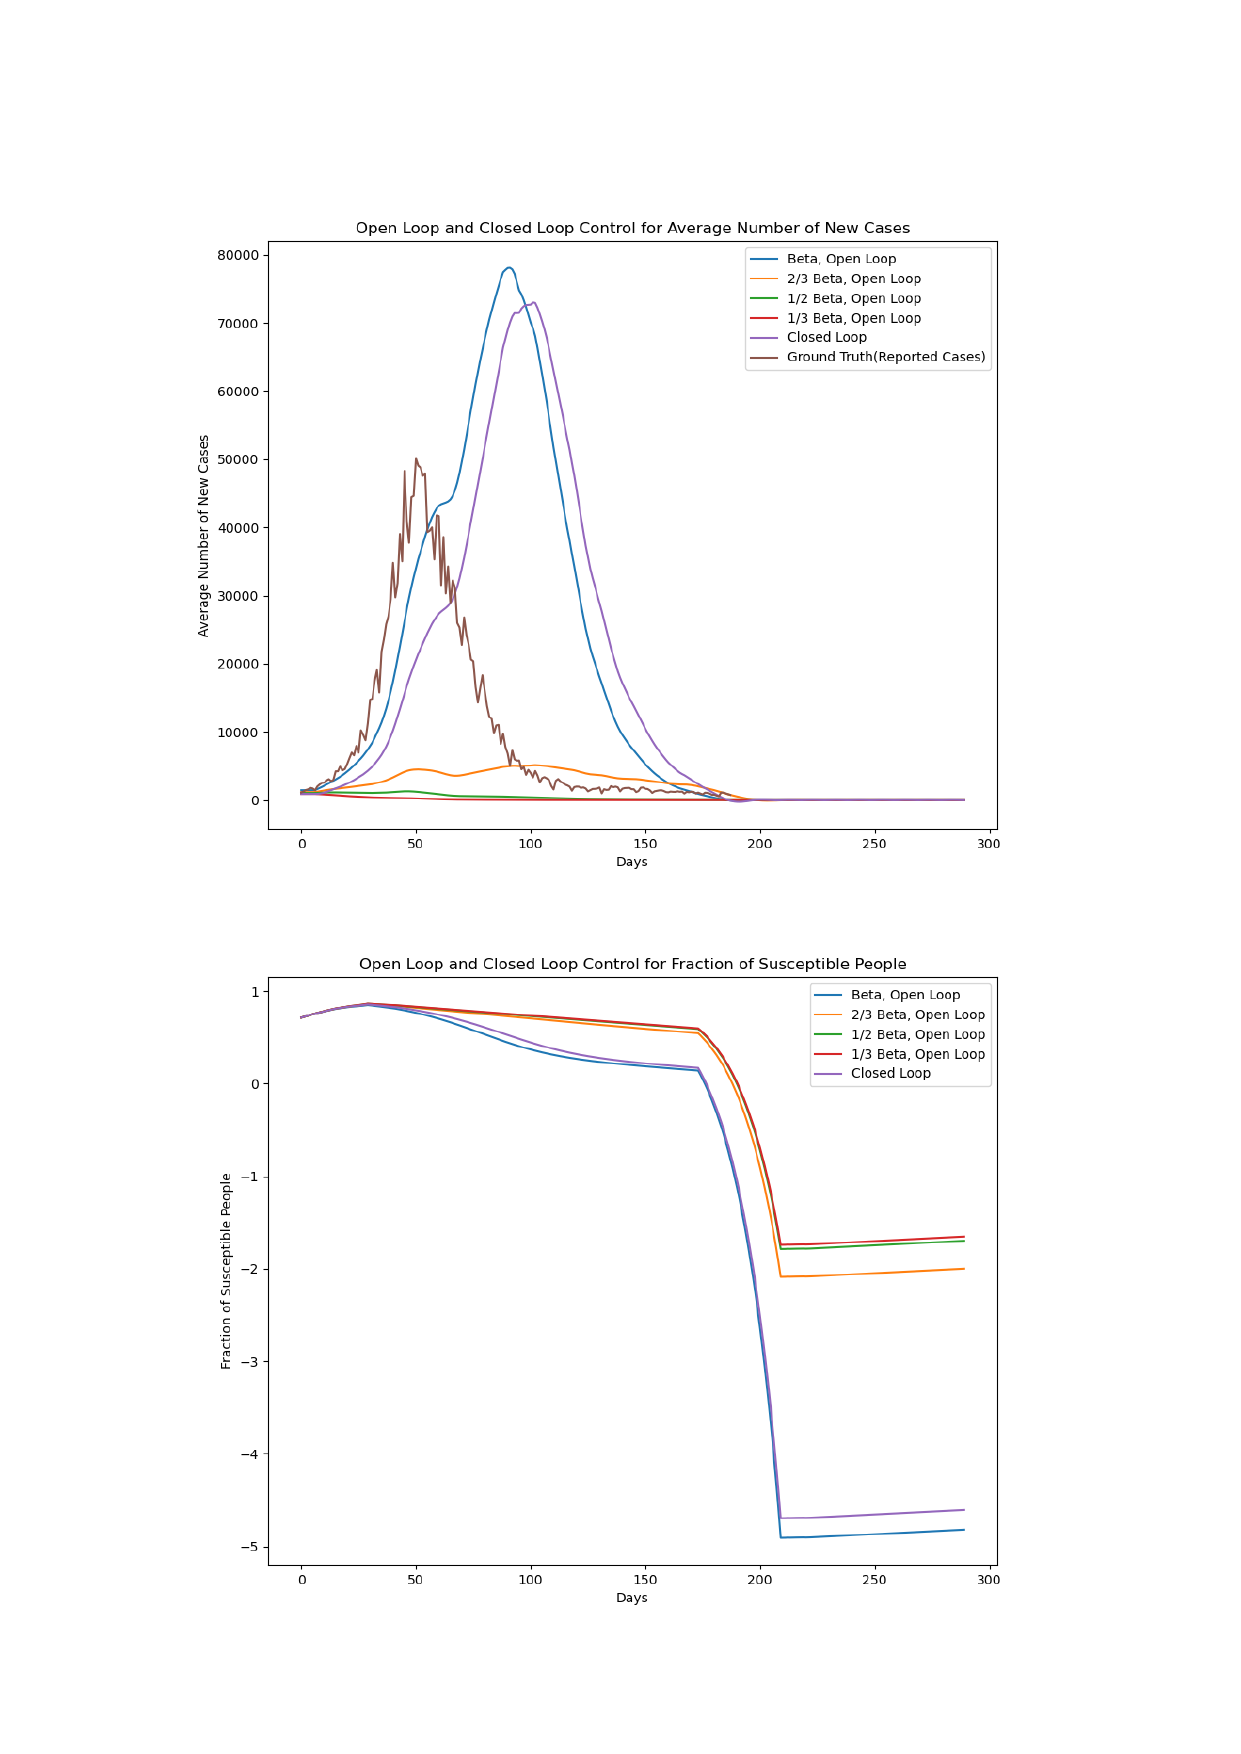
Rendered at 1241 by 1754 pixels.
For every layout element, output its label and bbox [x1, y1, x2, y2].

picture [150, 150, 1091, 1648]
